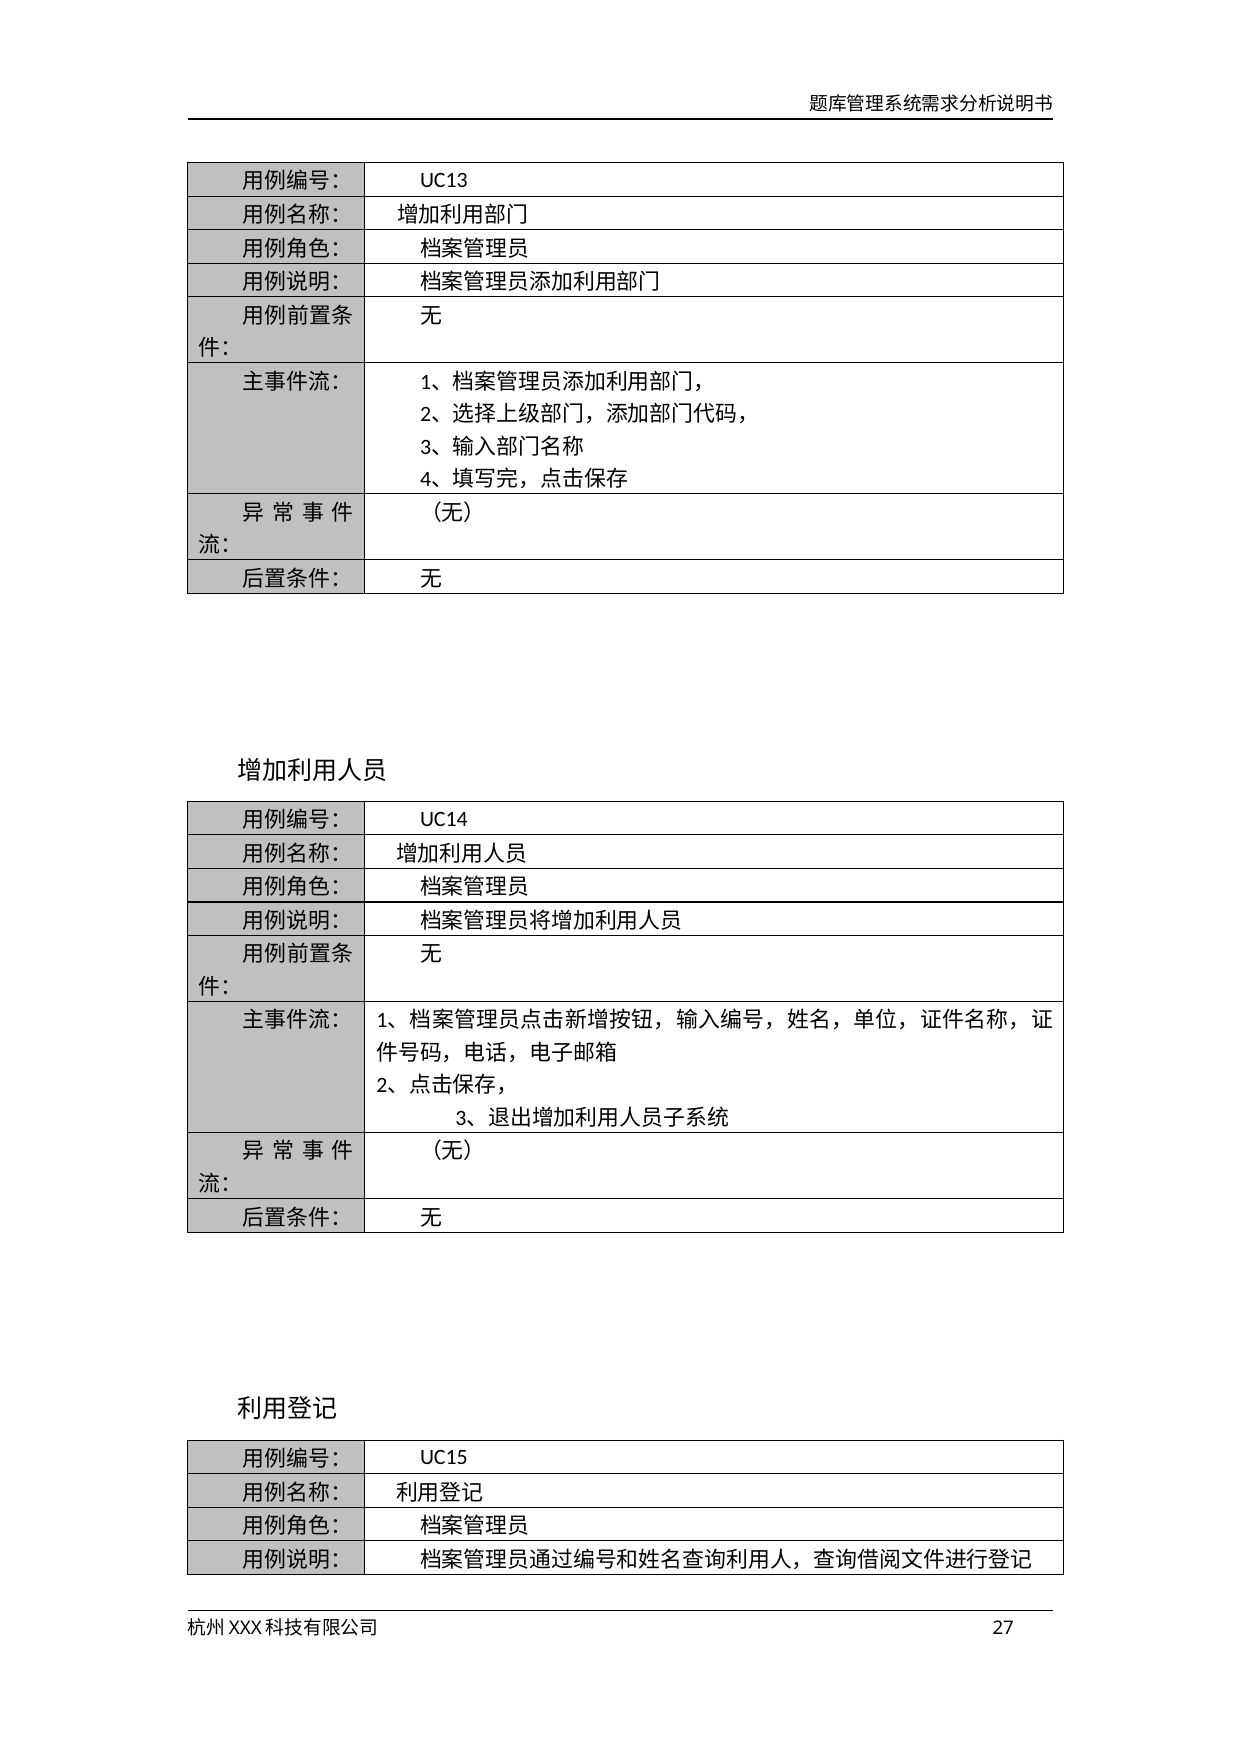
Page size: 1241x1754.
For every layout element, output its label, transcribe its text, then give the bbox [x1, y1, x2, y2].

table_cell 利用登记 [365, 1474, 1063, 1507]
table_cell 1、档案管理员点击新增按钮，输入编号，姓名，单位，证件名称，证件号码，电话，电子邮箱 2、点击保存， 3、退出增加利用人员子系统 [365, 1002, 1063, 1132]
table_cell 用例角色： [188, 230, 364, 263]
table_cell 档案管理员通过编号和姓名查询利用人，查询借阅文件进行登记 [365, 1541, 1063, 1574]
table_cell 无 [365, 936, 1063, 1001]
table_cell 用例说明： [188, 903, 364, 935]
table_cell 1、档案管理员添加利用部门， 2、选择上级部门，添加部门代码， 3、输入部门名称 4、填写完，点击保存 [365, 363, 1063, 493]
text 增加利用人员 [187, 736, 1053, 801]
table_cell 用例说明： [188, 264, 364, 296]
table_cell 用例名称： [188, 1474, 364, 1507]
table_cell 档案管理员添加利用部门 [365, 264, 1063, 296]
table_cell 用例角色： [188, 869, 364, 901]
table_header UC14 [365, 802, 1063, 834]
table_cell 用例前置条件： [188, 936, 364, 1001]
table_cell 无 [365, 560, 1063, 593]
table_header UC15 [365, 1441, 1063, 1473]
table_cell 档案管理员 [365, 230, 1063, 263]
table_cell 用例名称： [188, 835, 364, 868]
table_cell 无 [365, 297, 1063, 362]
table_header 用例编号： [188, 802, 364, 834]
table_cell 后置条件： [188, 1199, 364, 1232]
table_cell （无） [365, 494, 1063, 559]
table_cell （无） [365, 1133, 1063, 1198]
table_cell 增加利用部门 [365, 197, 1063, 229]
table_cell 档案管理员 [365, 869, 1063, 901]
table_header 用例编号： [188, 163, 364, 196]
text 利用登记 [187, 1374, 1053, 1439]
table_cell 档案管理员将增加利用人员 [365, 903, 1063, 935]
table_cell 档案管理员 [365, 1508, 1063, 1540]
table_cell 用例角色： [188, 1508, 364, 1540]
table_header 用例编号： [188, 1441, 364, 1473]
table_cell 无 [365, 1199, 1063, 1232]
table_cell 异常事件流： [188, 494, 364, 559]
table_cell 用例说明： [188, 1541, 364, 1574]
table_cell 增加利用人员 [365, 835, 1063, 868]
table_cell 用例前置条件： [188, 297, 364, 362]
table_cell 主事件流： [188, 1002, 364, 1132]
table_cell 后置条件： [188, 560, 364, 593]
table_cell 异常事件流： [188, 1133, 364, 1198]
table_header UC13 [365, 163, 1063, 196]
table_cell 用例名称： [188, 197, 364, 229]
table_cell 主事件流： [188, 363, 364, 493]
